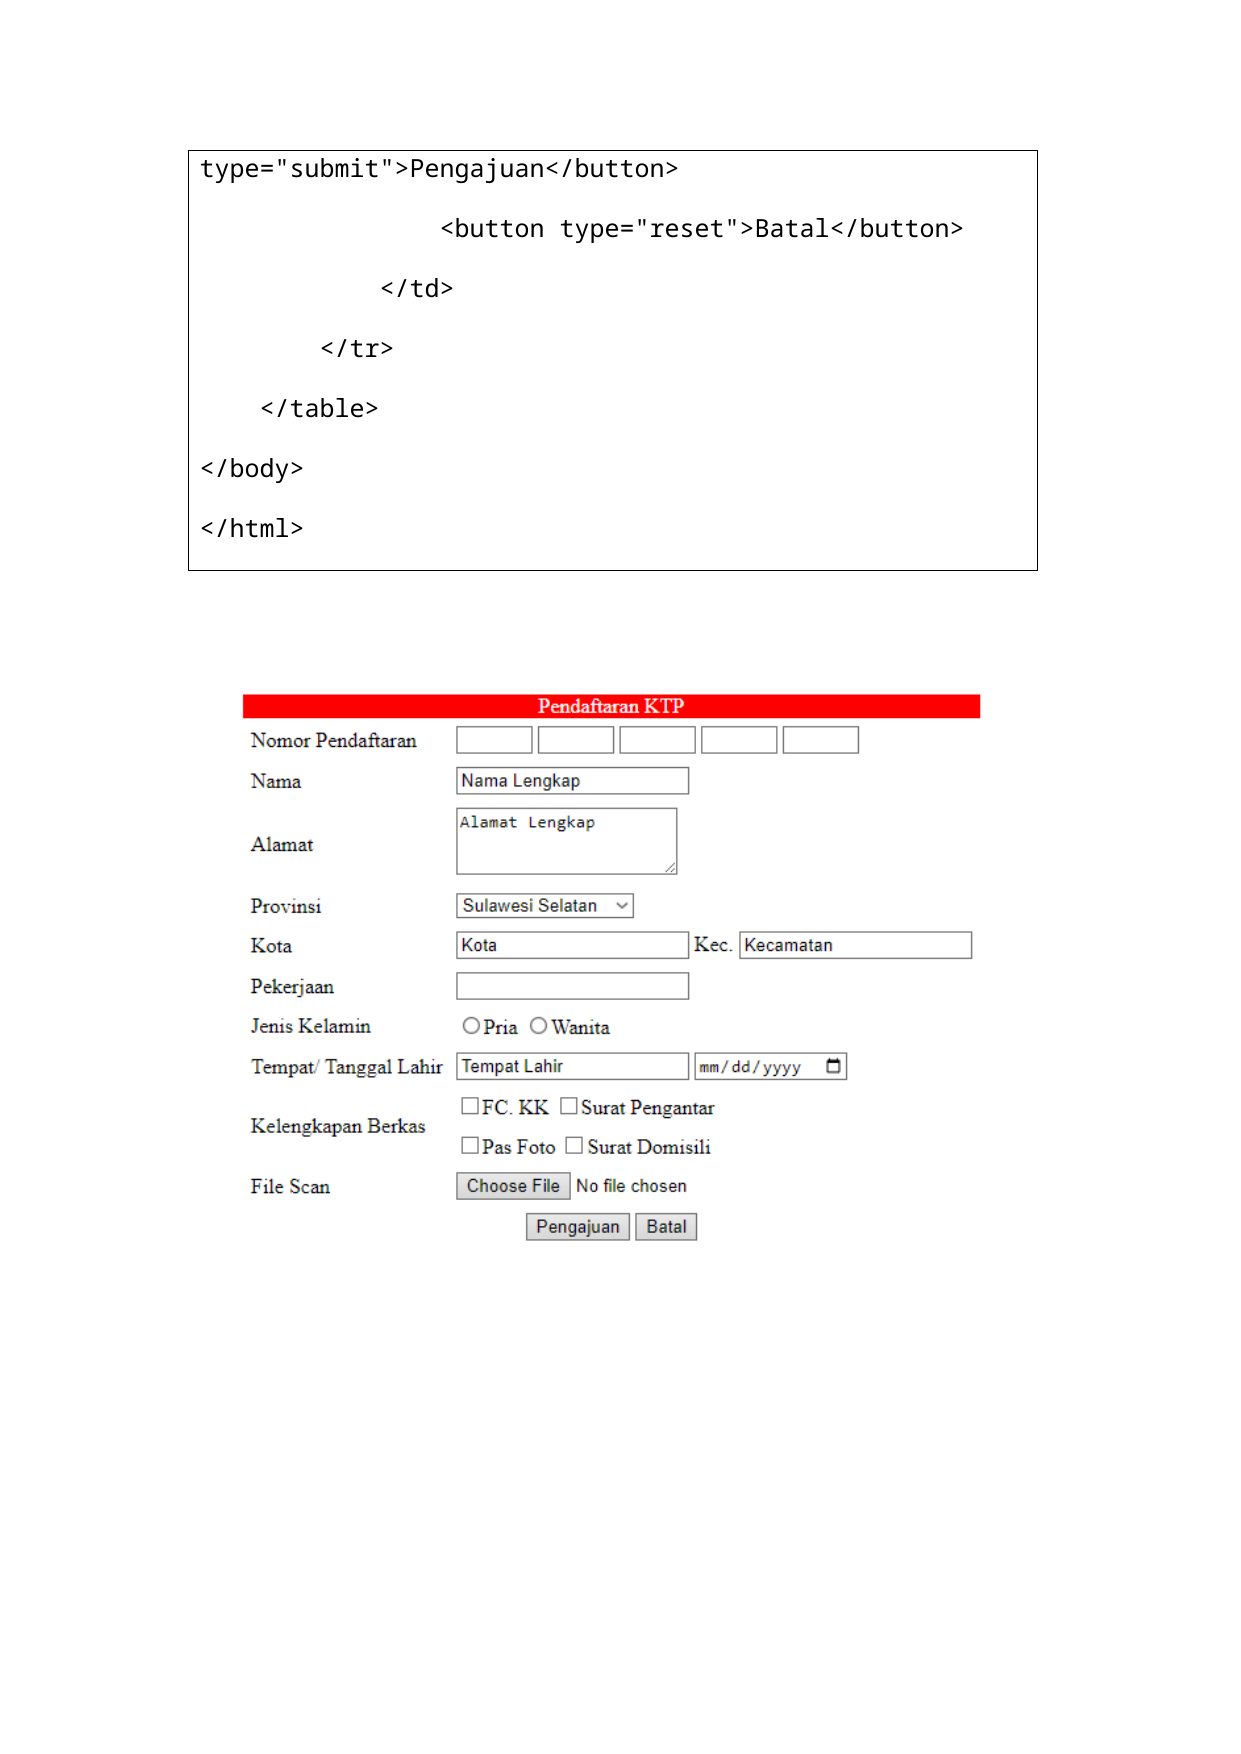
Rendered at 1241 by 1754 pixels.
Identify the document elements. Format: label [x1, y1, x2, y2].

table_header [189, 151, 1037, 570]
picture [232, 689, 1008, 1275]
